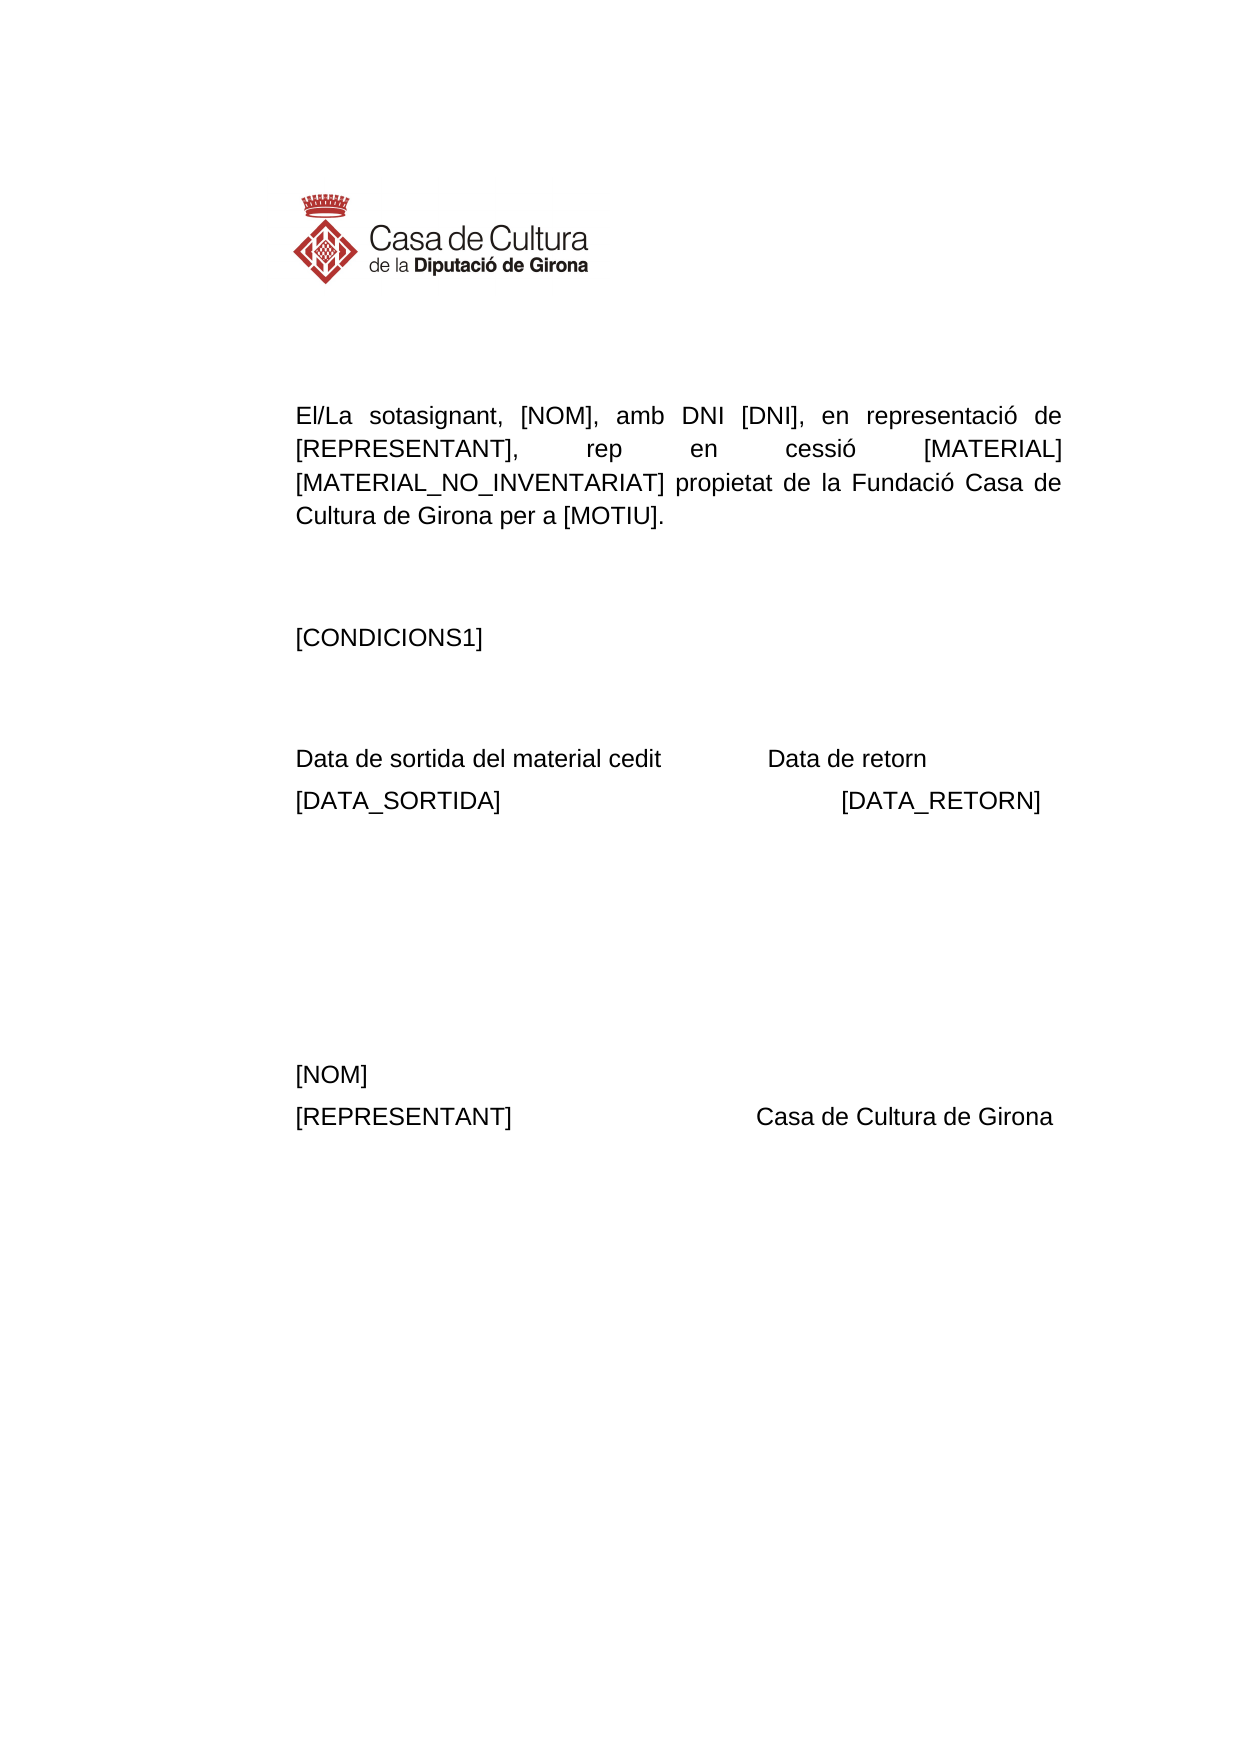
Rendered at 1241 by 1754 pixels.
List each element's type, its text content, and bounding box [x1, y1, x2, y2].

text Data de sortida del material cedit Data de retorn [295, 741, 1063, 774]
text El/La sotasignant, [NOM], amb DNI [DNI], en representació de [REPRESENTANT], rep en cessió [MATERIAL] [MATERIAL_NO_INVENTARIAT] propietat de la Fundació Casa de Cultura de Girona per a [MOTIU]. [295, 398, 1063, 531]
text [DATA_SORTIDA] [DATA_RETORN] [295, 783, 1063, 849]
text [CONDICIONS1] [295, 623, 1063, 651]
text [REPRESENTANT] Casa de Cultura de Girona [295, 1098, 1063, 1132]
picture [267, 177, 610, 296]
text [NOM] [295, 1057, 1063, 1090]
